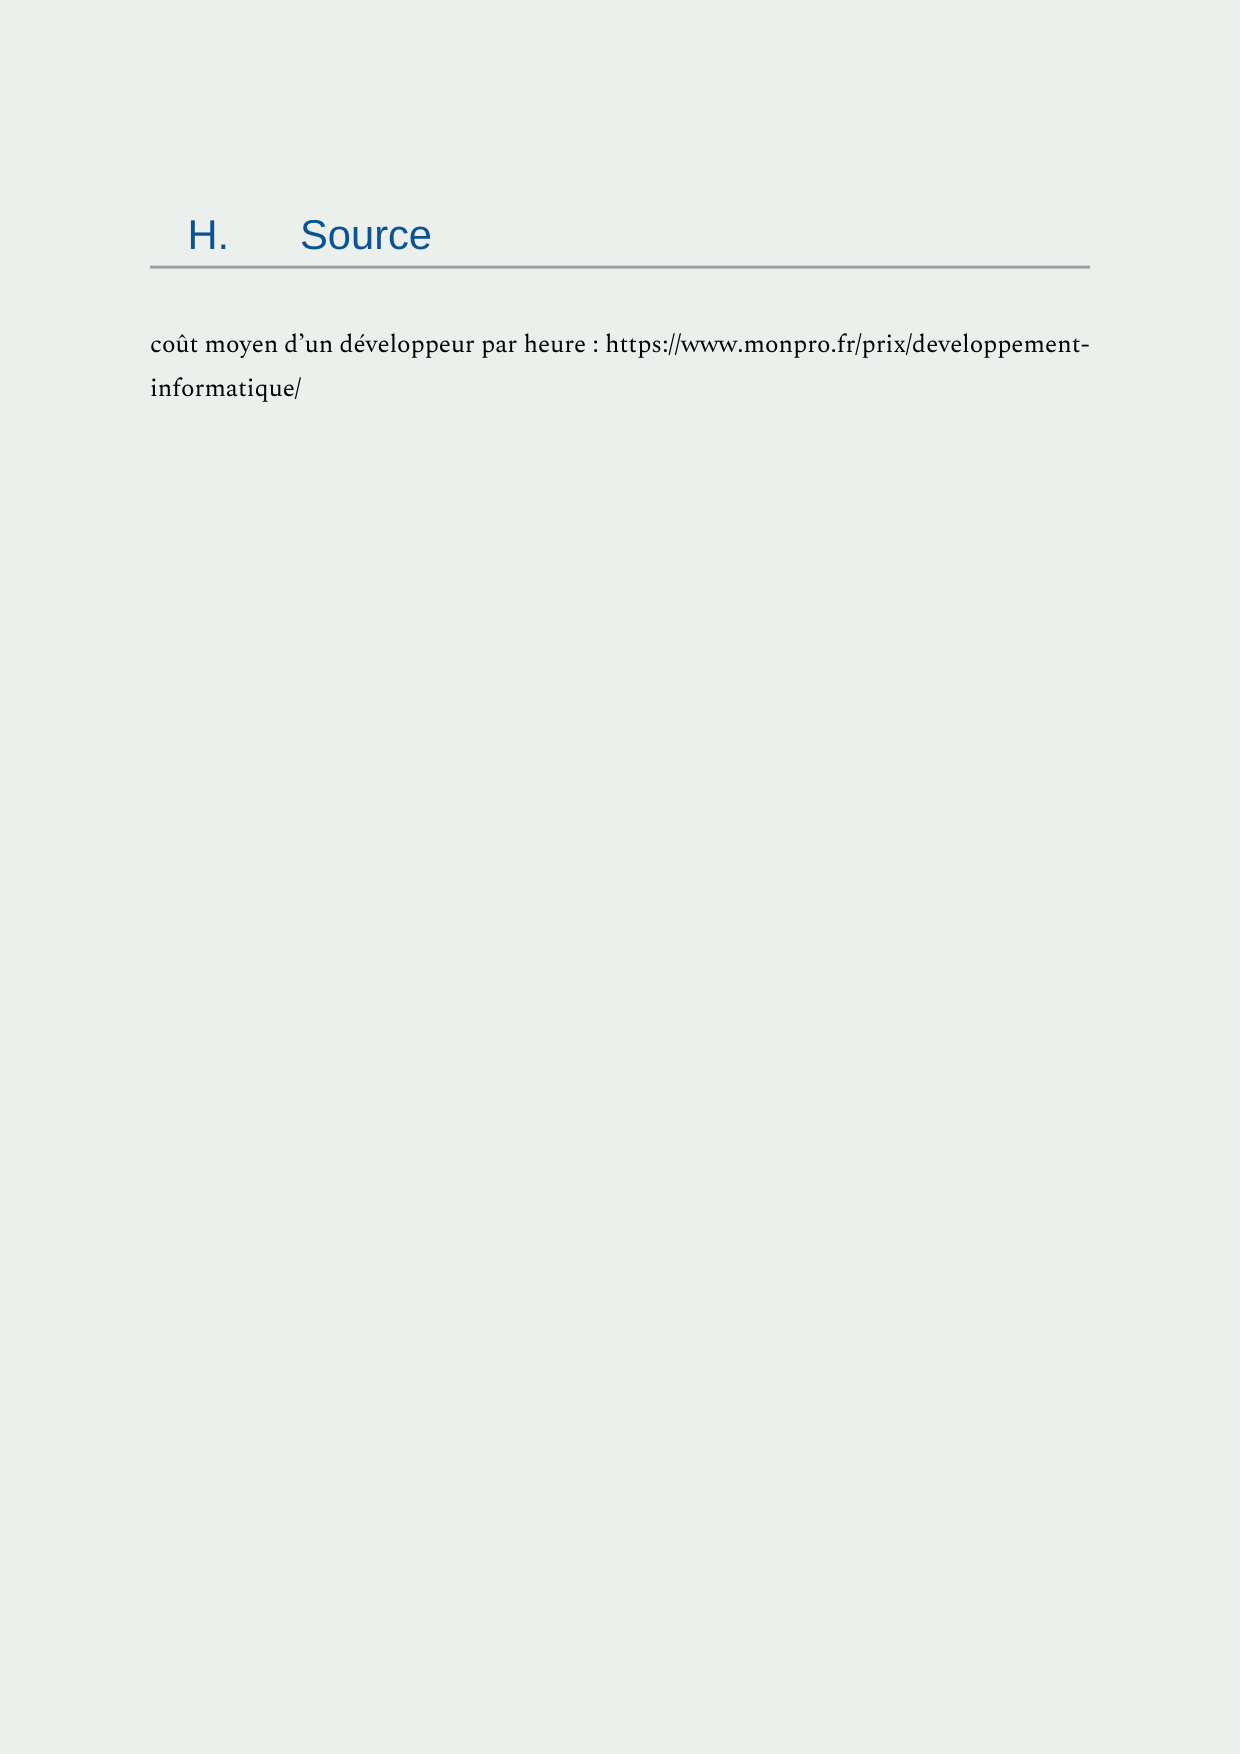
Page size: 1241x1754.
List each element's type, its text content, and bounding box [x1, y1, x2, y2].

text coût moyen d’un développeur par heure : https://www.monpro.fr/prix/developpement-informatique/ [150, 326, 1094, 408]
list Source [187, 210, 1094, 258]
